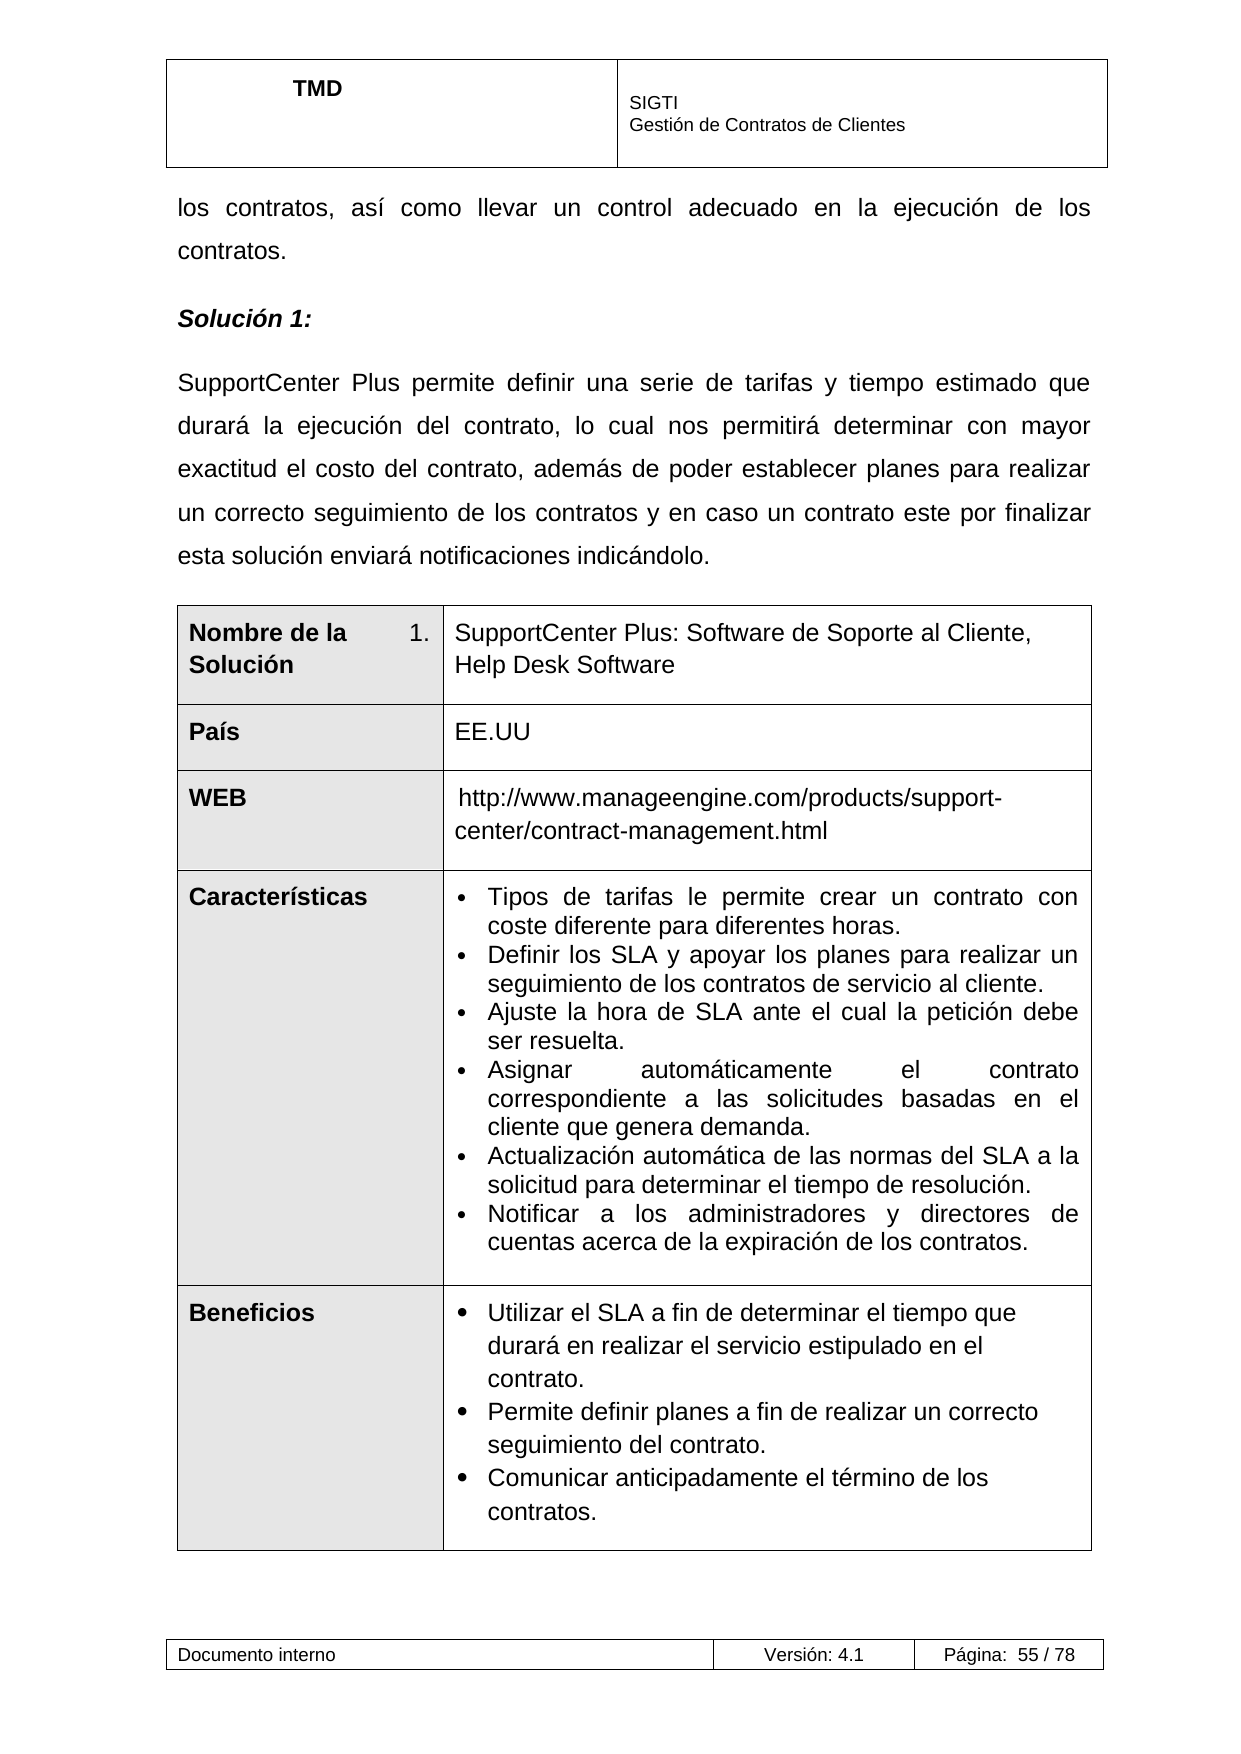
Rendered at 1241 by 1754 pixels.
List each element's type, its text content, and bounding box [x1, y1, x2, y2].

table_cell EE.UU [444, 705, 1091, 770]
table_cell País [178, 705, 443, 770]
table_cell Beneficios [178, 1286, 443, 1550]
table_header Nombre de la Solución [178, 606, 443, 704]
table_cell Características [178, 871, 443, 1285]
table_cell Tipos de tarifas le permite crear un contrato con coste diferente para diferentes horas. Definir los SLA y apoyar los planes para realizar un seguimiento de los contratos de servicio al cliente. Ajuste la hora de SLA ante el cual la petición debe ser resuelta. Asignar automáticamente el contrato correspondiente a las solicitudes basadas en el cliente que genera demanda. Actualización automática de las normas del SLA a la solicitud para determinar el tiempo de resolución. Notificar a los administradores y directores de cuentas acerca de la expiración de los contratos. [444, 871, 1091, 1285]
text SupportCenter Plus permite definir una serie de tarifas y tiempo estimado que durará la ejecución del contrato, lo cual nos permitirá determinar con mayor exactitud el costo del contrato, además de poder establecer planes para realizar un correcto seguimiento de los contratos y en caso un contrato este por finalizar esta solución enviará notificaciones indicándolo. [177, 368, 1092, 569]
table_cell WEB [178, 771, 443, 869]
table_cell http://www.manageengine.com/products/support-center/contract-management.html [444, 771, 1091, 869]
text Solución 1: [177, 304, 1092, 333]
table_header SupportCenter Plus: Software de Soporte al Cliente, Help Desk Software [444, 606, 1091, 704]
table_cell Utilizar el SLA a fin de determinar el tiempo que durará en realizar el servicio estipulado en el contrato. Permite definir planes a fin de realizar un correcto seguimiento del contrato. Comunicar anticipadamente el término de los contratos. [444, 1286, 1091, 1550]
